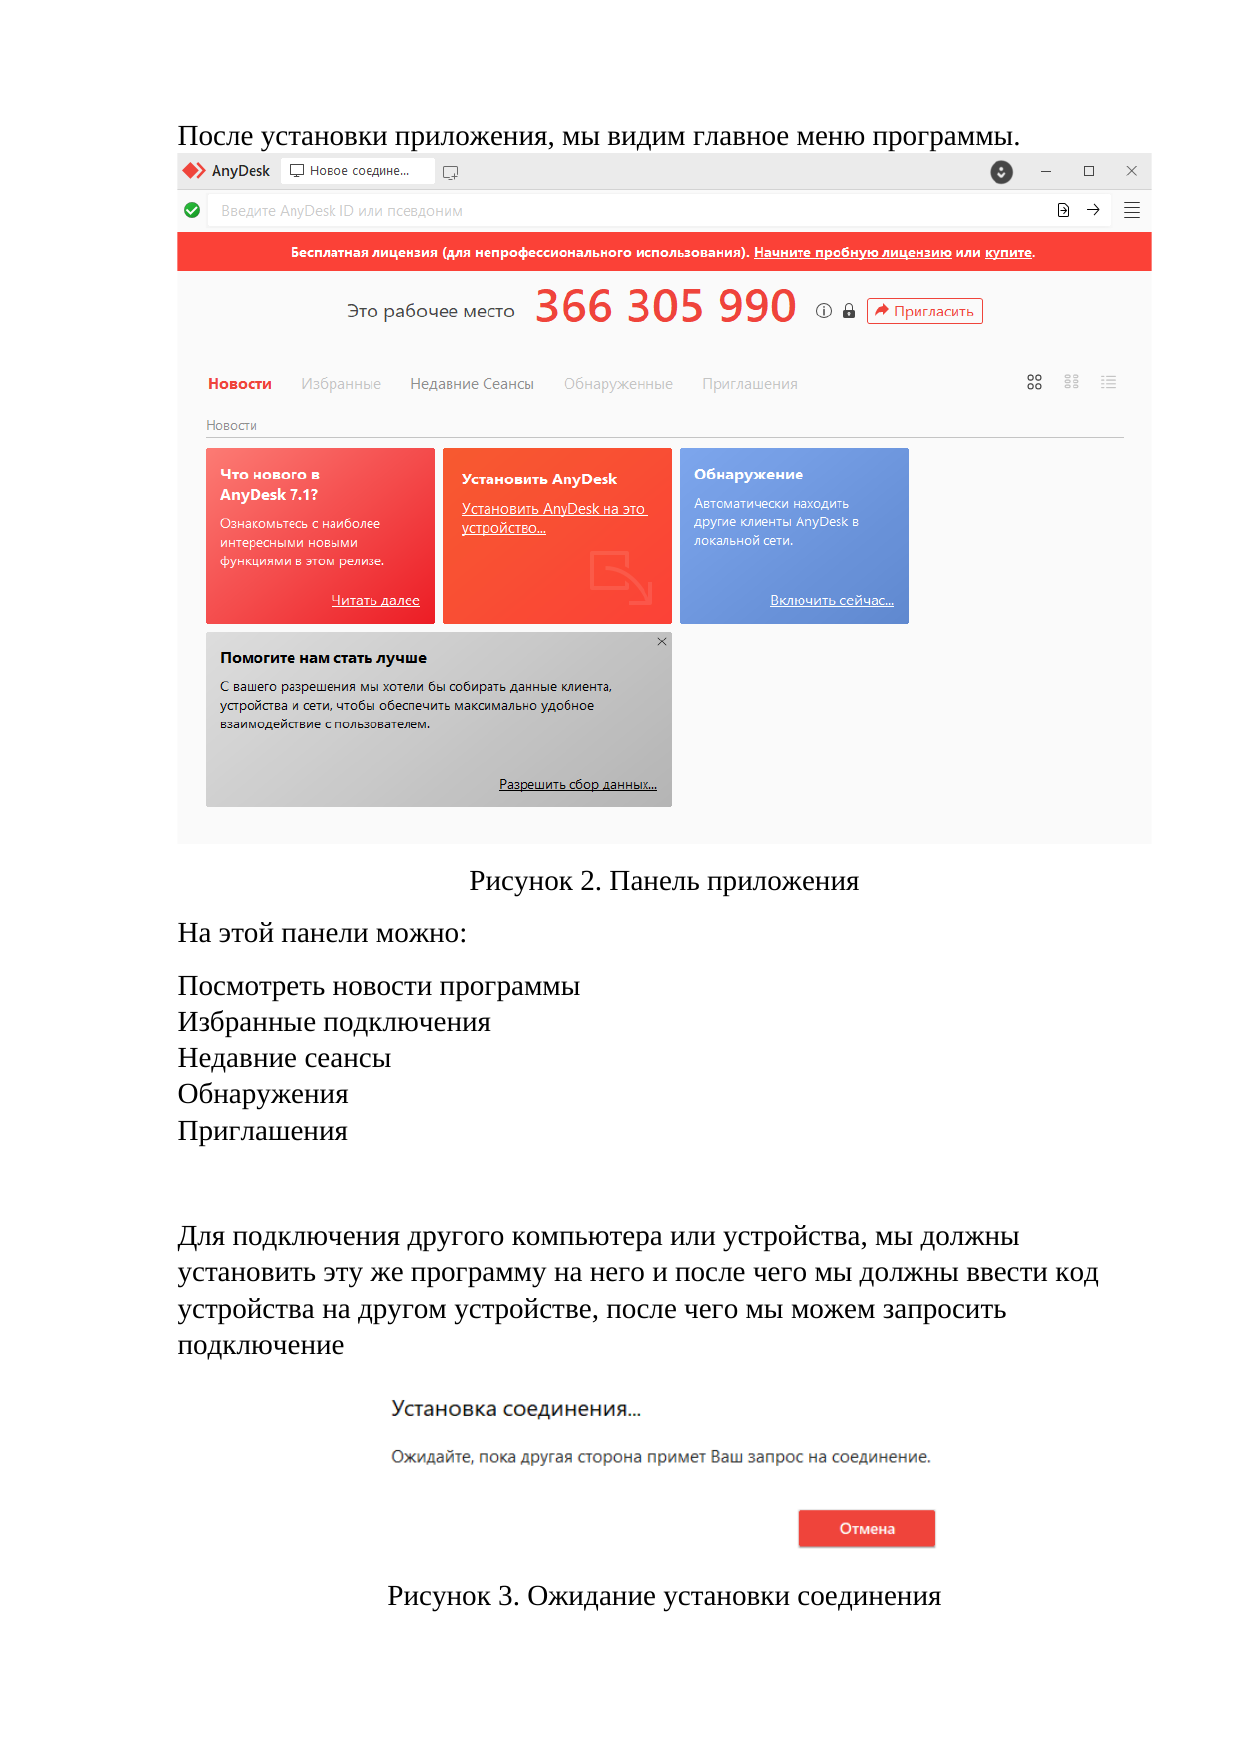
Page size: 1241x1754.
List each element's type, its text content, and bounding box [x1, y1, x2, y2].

text Посмотреть новости программы Избранные подключения Недавние сеансы Обнаружения Приглашения [177, 968, 1152, 1146]
text На этой панели можно: [177, 915, 1152, 949]
text Для подключения другого компьютера или устройства, мы должны установить эту же программу на него и после чего мы должны ввести код устройства на другом устройстве, после чего мы можем запросить подключение [177, 1218, 1152, 1360]
picture [177, 153, 1152, 844]
text Рисунок 2. Панель приложения [177, 863, 1152, 896]
text Рисунок 3. Ожидание установки соединения [177, 1578, 1152, 1612]
text После установки приложения, мы видим главное меню программы. [177, 118, 1152, 153]
picture [382, 1379, 947, 1560]
